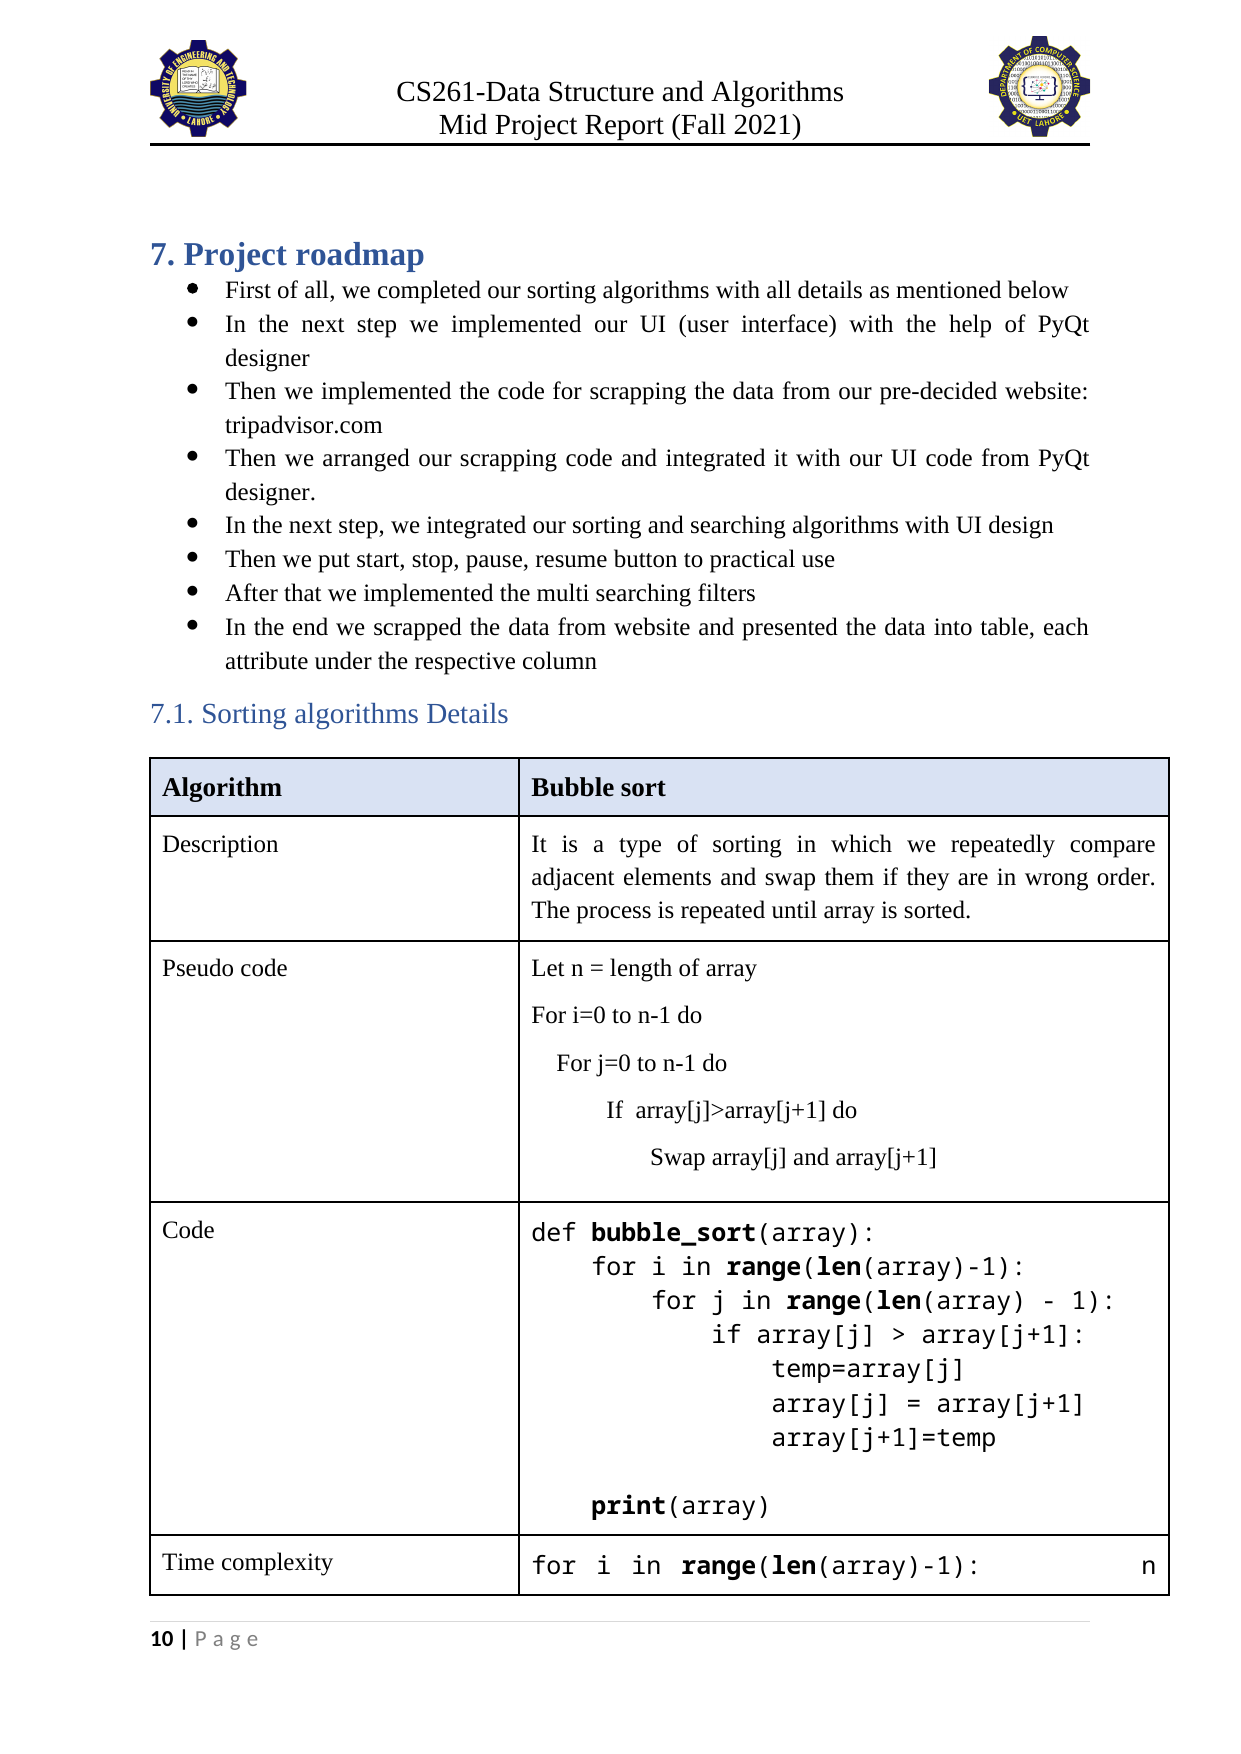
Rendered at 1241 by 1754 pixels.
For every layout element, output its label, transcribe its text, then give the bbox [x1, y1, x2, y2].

list Then we arranged our scrapping code and integrated it with our UI code from PyQt designer. [187, 443, 1090, 506]
table_header Bubble sort [520, 759, 1168, 815]
list In the end we scrapped the data from website and presented the data into table, each attribute under the respective column [187, 612, 1090, 675]
table_cell Time complexity [151, 1536, 518, 1593]
list In the next step, we integrated our sorting and searching algorithms with UI design [187, 510, 1090, 540]
subtitle 7. Project roadmap [150, 234, 1090, 273]
list Then we put start, stop, pause, resume button to practical use [187, 544, 1090, 574]
list First of all, we completed our sorting algorithms with all details as mentioned below [187, 275, 1090, 305]
table_cell Pseudo code [151, 942, 518, 1201]
table_cell Let n = length of array For i=0 to n-1 do For j=0 to n-1 do If array[j]>array[j+1] do Swap array[j] and array[j+1] [520, 942, 1168, 1201]
table_cell def bubble_sort(array): for i in range(len(array)-1): for j in range(len(array) - 1): if array[j] > array[j+1]: temp=array[j] array[j] = array[j+1] array[j+1]=temp print(array) [520, 1203, 1168, 1533]
picture [988, 36, 1091, 137]
list After that we implemented the multi searching filters [187, 578, 1090, 608]
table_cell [520, 1536, 1168, 1593]
table_cell Code [151, 1203, 518, 1533]
picture [150, 40, 247, 137]
table_cell It is a type of sorting in which we repeatedly compare adjacent elements and swap them if they are in wrong order. The process is repeated until array is sorted. [520, 817, 1168, 939]
list Then we implemented the code for scrapping the data from our pre-decided website: tripadvisor.com [187, 376, 1090, 439]
table_cell Description [151, 817, 518, 939]
table_header Algorithm [151, 759, 518, 815]
list In the next step we implemented our UI (user interface) with the help of PyQt designer [187, 309, 1090, 372]
subtitle 7.1. Sorting algorithms Details [150, 696, 1090, 729]
